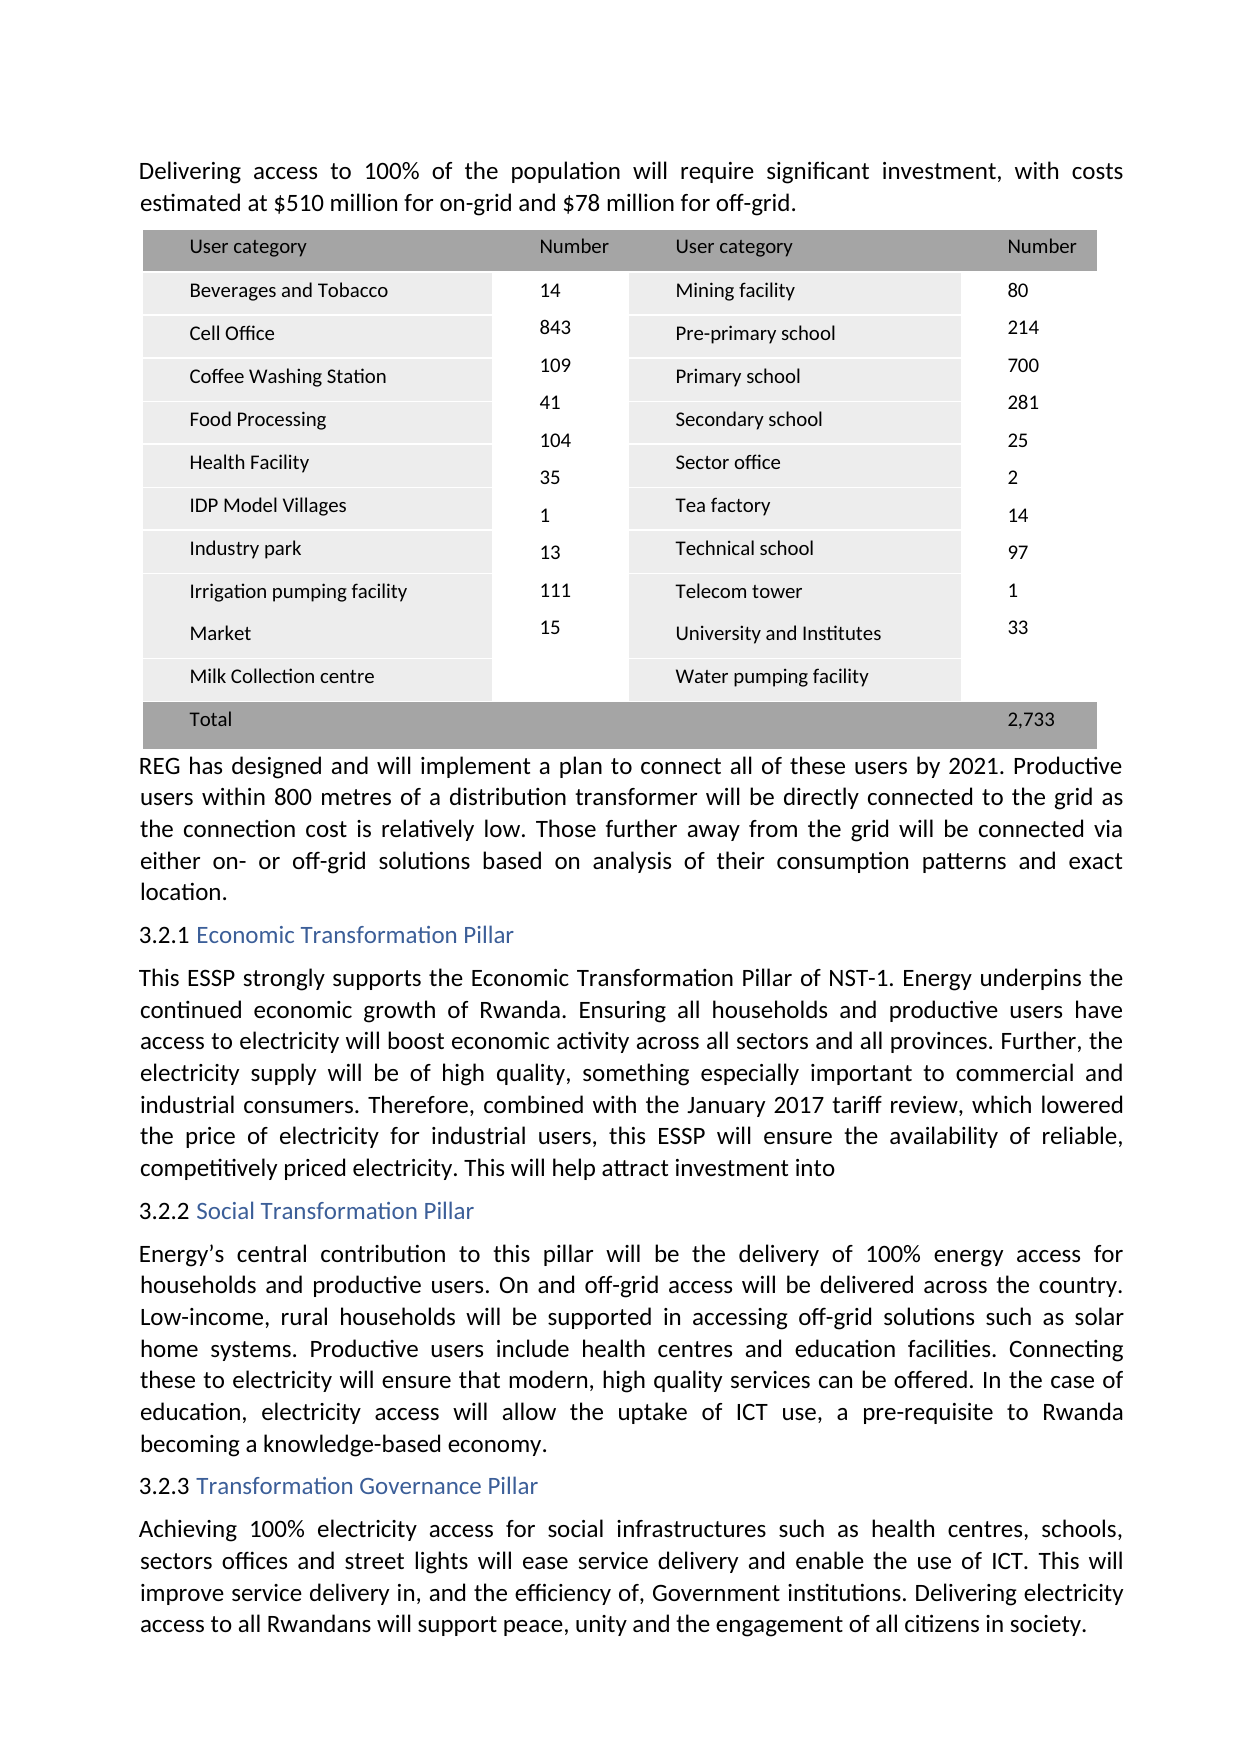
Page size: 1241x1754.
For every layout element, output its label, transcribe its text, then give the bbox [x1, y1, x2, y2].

table_cell Beverages and Tobacco [143, 273, 492, 314]
text 3.2.1 Economic Transformation Pillar [139, 919, 1125, 950]
table_cell Primary school [629, 359, 961, 401]
table_header Number [493, 230, 629, 271]
table_header User category [629, 230, 961, 271]
table_cell Mining facility [629, 273, 961, 314]
table_cell Cell Office [143, 316, 492, 357]
table_cell Sector office [629, 445, 961, 487]
text Delivering access to 100% of the population will require significant investment, with costs estimated at $510 million for on-grid and $78 million for off-grid. [139, 155, 1125, 217]
table_cell Technical school [629, 531, 961, 573]
table_cell Coffee Washing Station [143, 359, 492, 401]
table_cell IDP Model Villages [143, 488, 492, 529]
table_cell Tea factory [629, 488, 961, 529]
table_cell 80 214 700 281 25 2 14 97 1 33 [961, 271, 1097, 701]
table_cell Irrigation pumping facility [143, 574, 492, 616]
table_cell Health Facility [143, 445, 492, 487]
table_cell Milk Collection centre [143, 659, 492, 701]
table_cell University and Institutes [629, 616, 961, 658]
table_cell 2,733 [961, 702, 1097, 749]
table_cell 14 843 109 41 104 35 1 13 111 15 [493, 271, 628, 701]
table_cell Water pumping facility [629, 659, 961, 701]
table_cell Food Processing [143, 402, 492, 443]
text Achieving 100% electricity access for social infrastructures such as health centres, schools, sectors offices and street lights will ease service delivery and enable the use of ICT. This will improve service delivery in, and the efficiency of, Government institutions. Delivering electricity access to all Rwandans will support peace, unity and the engagement of all citizens in society. [139, 1513, 1125, 1639]
table_cell Pre-primary school [629, 316, 961, 357]
text Energy’s central contribution to this pillar will be the delivery of 100% energy access for households and productive users. On and off-grid access will be delivered across the country. Low-income, rural households will be supported in accessing off-grid solutions such as solar home systems. Productive users include health centres and education facilities. Connecting these to electricity will ensure that modern, high quality services can be offered. In the case of education, electricity access will allow the uptake of ICT use, a pre-requisite to Rwanda becoming a knowledge-based economy. [139, 1238, 1125, 1458]
table_cell [493, 702, 629, 749]
table_header Number [961, 230, 1097, 271]
table_cell Total [143, 702, 493, 749]
table_cell Industry park [143, 531, 492, 573]
table_cell Market [143, 616, 492, 658]
text 3.2.2 Social Transformation Pillar [139, 1195, 1125, 1225]
text REG has designed and will implement a plan to connect all of these users by 2021. Productive users within 800 metres of a distribution transformer will be directly connected to the grid as the connection cost is relatively low. Those further away from the grid will be connected via either on- or off-grid solutions based on analysis of their consumption patterns and exact location. [139, 750, 1125, 907]
text 3.2.3 Transformation Governance Pillar [139, 1471, 1125, 1501]
table_cell [629, 702, 961, 749]
table_header User category [143, 230, 493, 271]
table_cell Telecom tower [629, 574, 961, 616]
text This ESSP strongly supports the Economic Transformation Pillar of NST-1. Energy underpins the continued economic growth of Rwanda. Ensuring all households and productive users have access to electricity will boost economic activity across all sectors and all provinces. Further, the electricity supply will be of high quality, something especially important to commercial and industrial consumers. Therefore, combined with the January 2017 tariff review, which lowered the price of electricity for industrial users, this ESSP will ensure the availability of reliable, competitively priced electricity. This will help attract investment into [139, 962, 1125, 1183]
table_cell Secondary school [629, 402, 961, 443]
